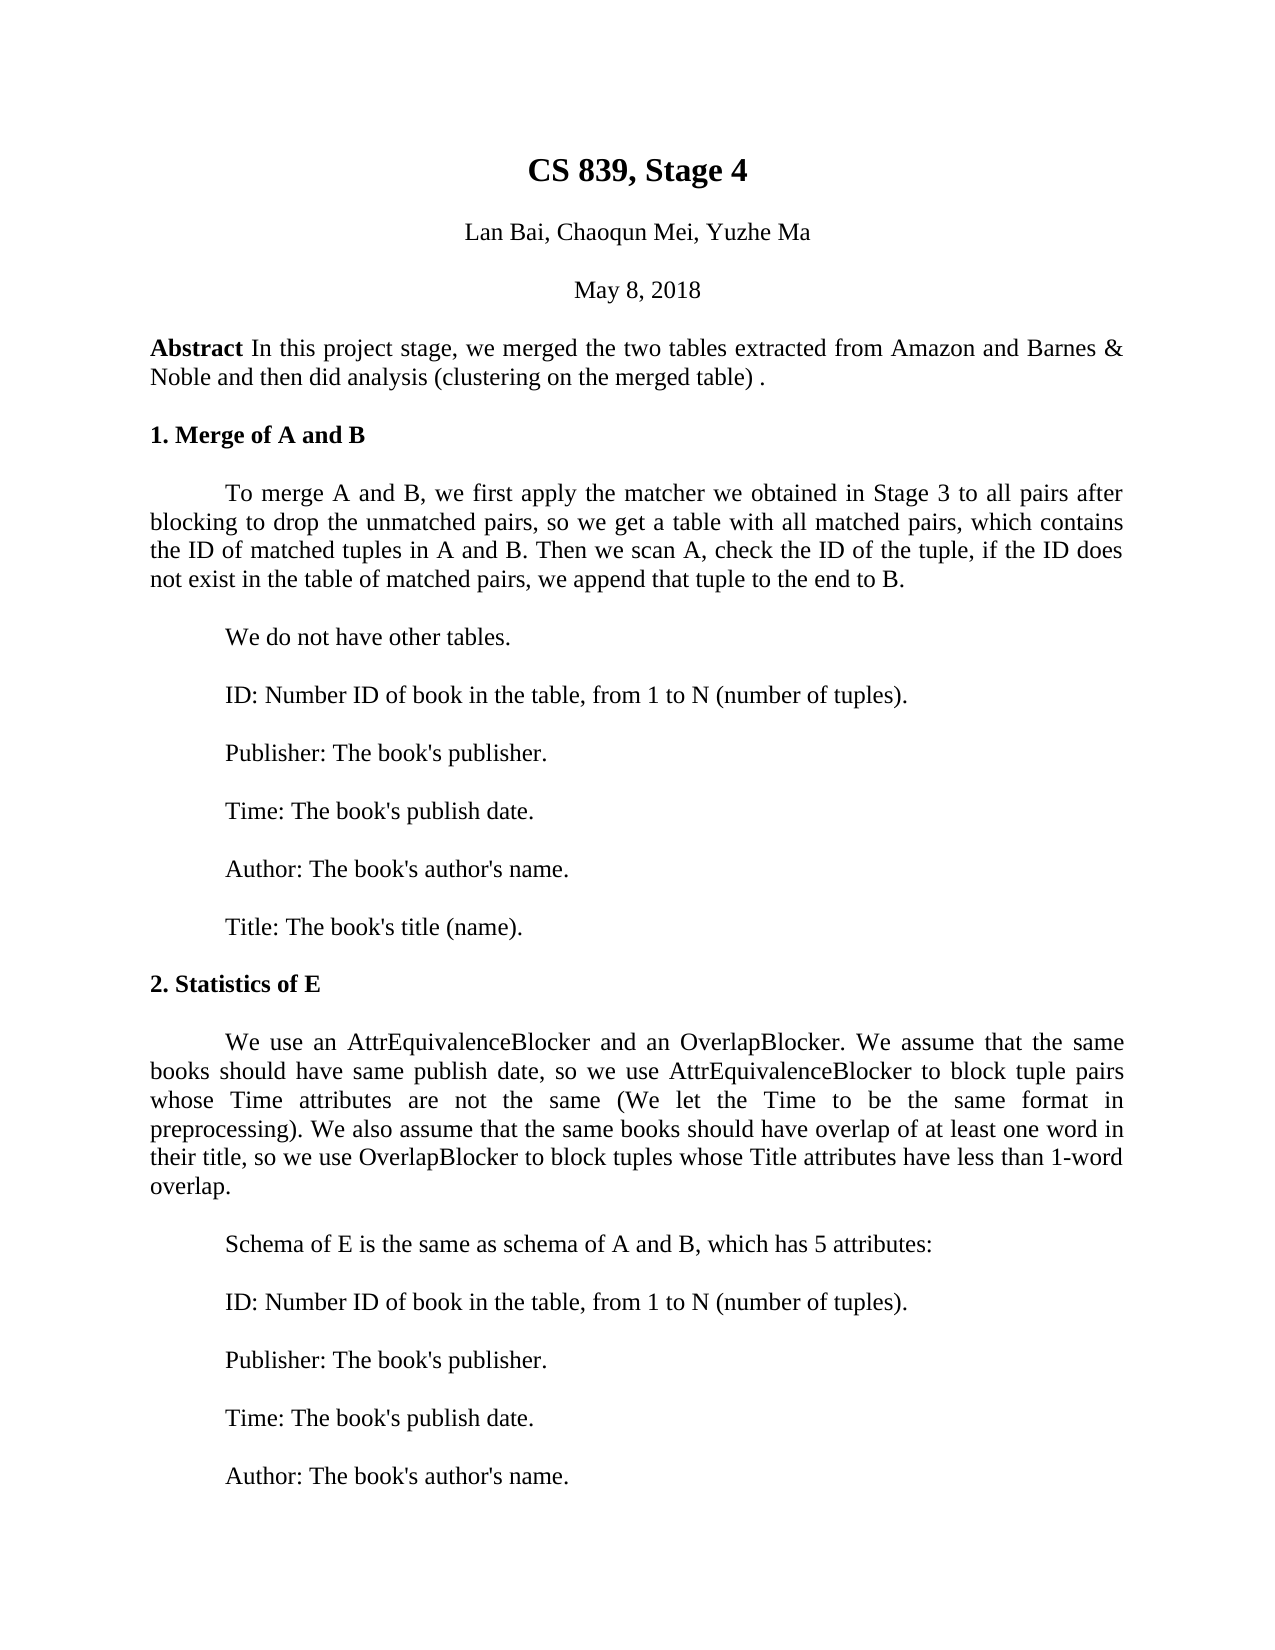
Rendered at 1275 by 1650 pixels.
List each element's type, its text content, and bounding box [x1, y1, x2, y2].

text 2. Statistics of E [150, 969, 1125, 998]
text 1. Merge of A and B [150, 420, 1125, 449]
text May 8, 2018 [150, 275, 1125, 304]
text Time: The book's publish date. [150, 1403, 1125, 1432]
text Publisher: The book's publisher. [150, 1345, 1125, 1374]
text To merge A and B, we first apply the matcher we obtained in Stage 3 to all pairs after blocking to drop the unmatched pairs, so we get a table with all matched pairs, which contains the ID of matched tuples in A and B. Then we scan A, check the ID of the tuple, if the ID does not exist in the table of matched pairs, we append that tuple to the end to B. [150, 478, 1125, 593]
text We do not have other tables. [150, 622, 1125, 651]
text ID: Number ID of book in the table, from 1 to N (number of tuples). [150, 1287, 1125, 1316]
text We use an AttrEquivalenceBlocker and an OverlapBlocker. We assume that the same books should have same publish date, so we use AttrEquivalenceBlocker to block tuple pairs whose Time attributes are not the same (We let the Time to be the same format in preprocessing). We also assume that the same books should have overlap of at least one word in their title, so we use OverlapBlocker to block tuples whose Title attributes have less than 1-word overlap. [150, 1027, 1125, 1200]
text Title: The book's title (name). [150, 912, 1125, 940]
text Time: The book's publish date. [150, 796, 1125, 824]
text ID: Number ID of book in the table, from 1 to N (number of tuples). [150, 680, 1125, 709]
text CS 839, Stage 4 [150, 150, 1125, 188]
text Author: The book's author's name. [150, 1461, 1125, 1489]
text Abstract In this project stage, we merged the two tables extracted from Amazon and Barnes & Noble and then did analysis (clustering on the merged table) . [150, 333, 1125, 391]
text Author: The book's author's name. [150, 854, 1125, 882]
text Publisher: The book's publisher. [150, 738, 1125, 767]
text Lan Bai, Chaoqun Mei, Yuzhe Ma [150, 217, 1125, 246]
text Schema of E is the same as schema of A and B, which has 5 attributes: [150, 1229, 1125, 1258]
